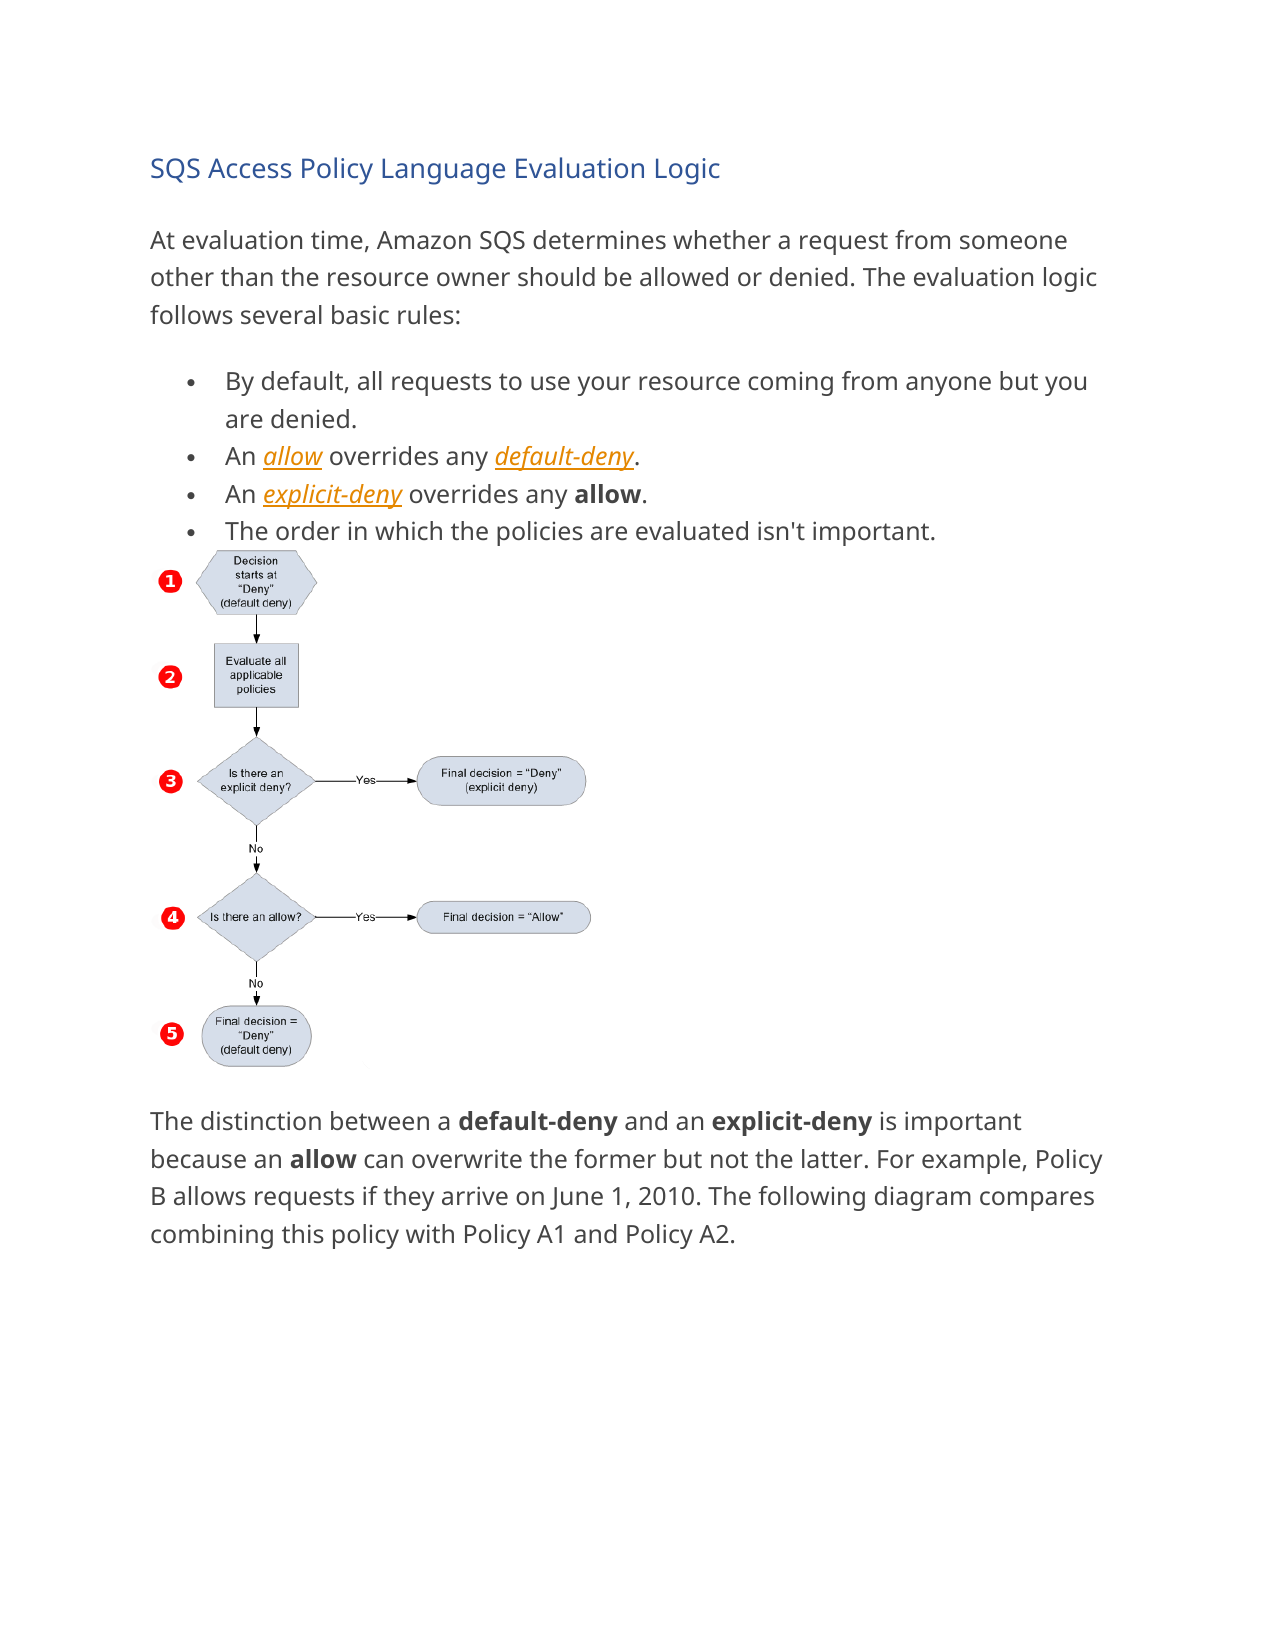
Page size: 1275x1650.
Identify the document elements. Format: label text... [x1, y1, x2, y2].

list By default, all requests to use your resource coming from anyone but you are denied. [187, 361, 1125, 436]
list An allow overrides any default-deny. [187, 436, 1125, 473]
list An explicit-deny overrides any allow. [187, 473, 1125, 511]
list The order in which the policies are evaluated isn't important. [187, 511, 1125, 548]
text At evaluation time, Amazon SQS determines whether a request from someone other than the resource owner should be allowed or denied. The evaluation logic follows several basic rules: [150, 219, 1125, 331]
text The distinction between a default-deny and an explicit-deny is important because an allow can overwrite the former but not the latter. For example, Policy B allows requests if they arrive on June 1, 2010. The following diagram compares combining this policy with Policy A1 and Policy A2. [150, 1100, 1125, 1250]
subtitle SQS Access Policy Language Evaluation Logic [150, 150, 1125, 187]
picture [150, 548, 592, 1069]
